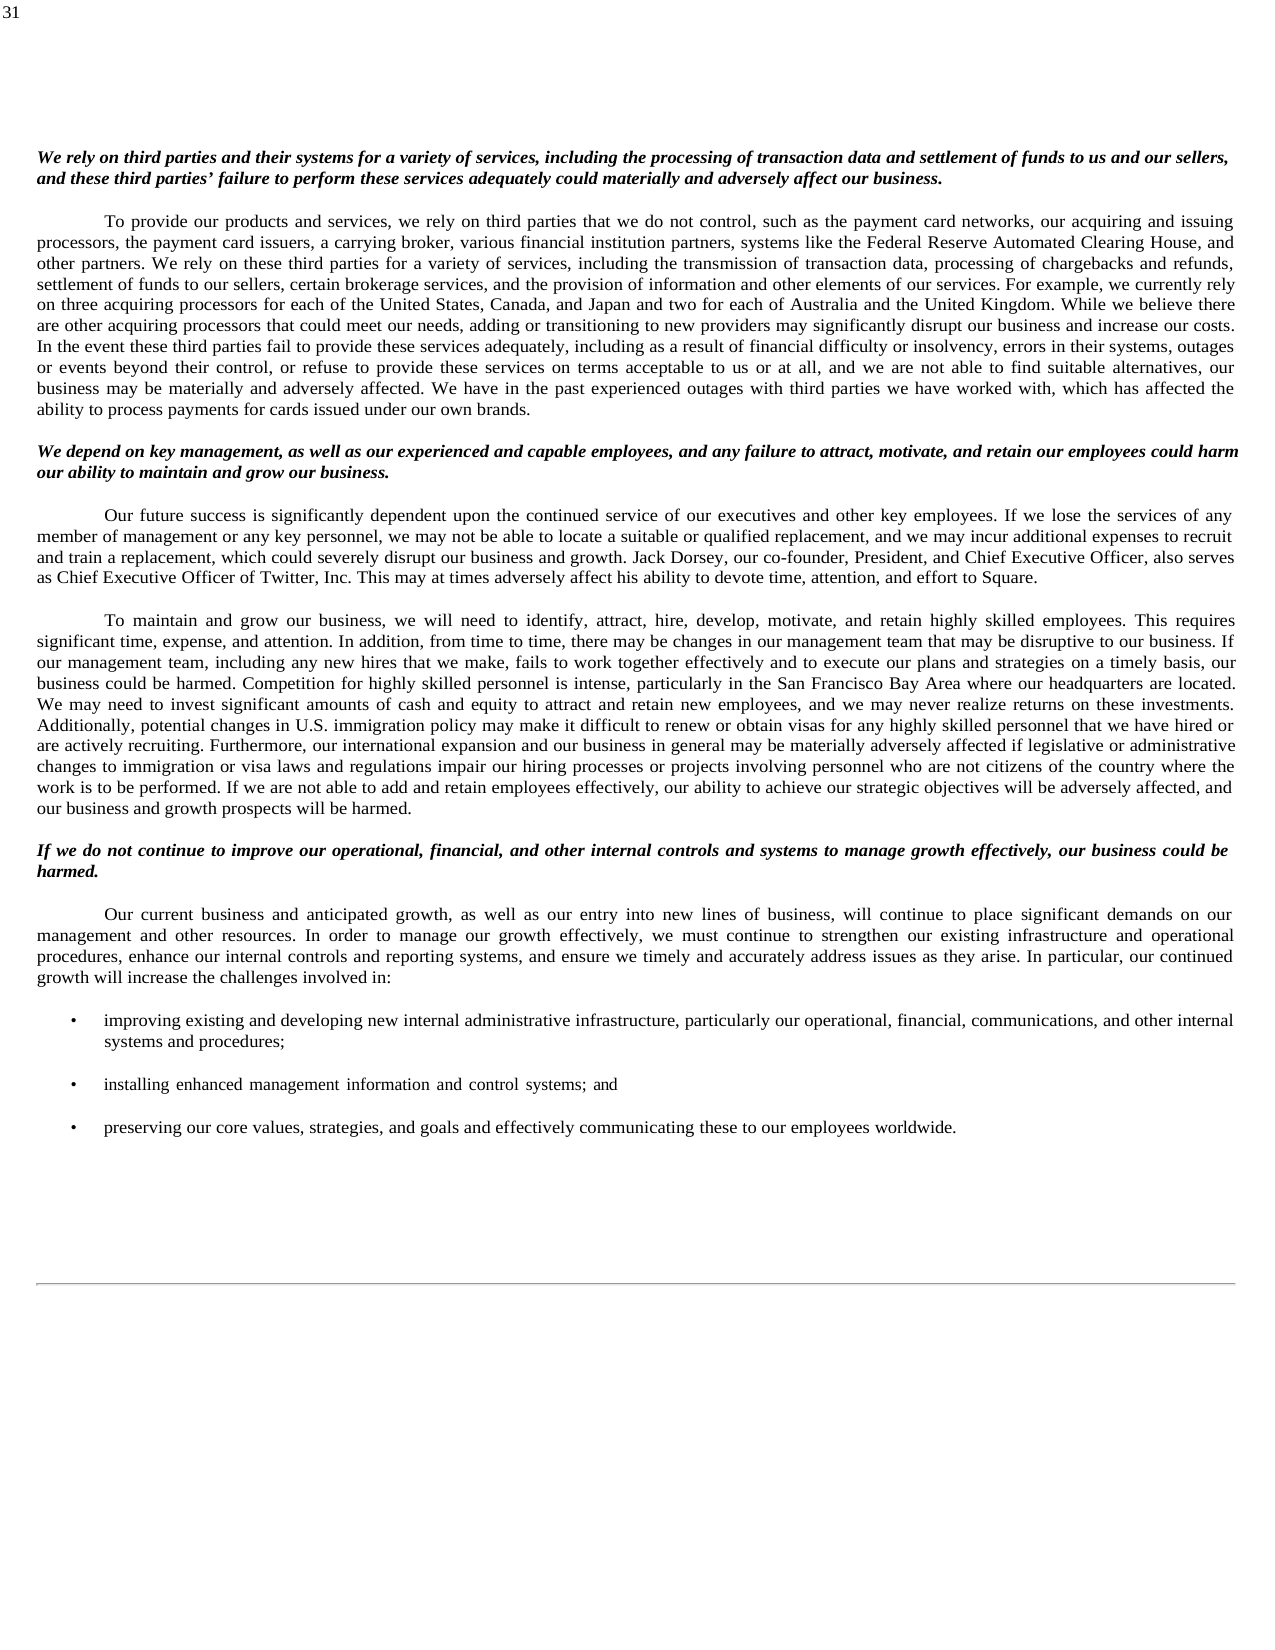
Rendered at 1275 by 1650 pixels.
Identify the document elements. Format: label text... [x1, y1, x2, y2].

subtitle If we do not continue to improve our operational, financial, and other internal controls and systems to manage growth effectively, our business could be harmed. [37, 840, 1252, 881]
list improving existing and developing new internal administrative infrastructure, particularly our operational, financial, communications, and other internal systems and procedures; [70, 1010, 1235, 1051]
text Our future success is significantly dependent upon the continued service of our executives and other key employees. If we lose the services of any member of management or any key personnel, we may not be able to locate a suitable or qualified replacement, and we may incur additional expenses to recruit and train a replacement, which could severely disrupt our business and growth. Jack Dorsey, our co-founder, President, and Chief Executive Officer, also serves as Chief Executive Officer of Twitter, Inc. This may at times adversely affect his ability to devote time, attention, and effort to Square. [37, 505, 1236, 588]
subtitle We rely on third parties and their systems for a variety of services, including the processing of transaction data and settlement of funds to us and our sellers, and these third parties’ failure to perform these services adequately could materially and adversely affect our business. [37, 147, 1252, 188]
text To provide our products and services, we rely on third parties that we do not control, such as the payment card networks, our acquiring and issuing processors, the payment card issuers, a carrying broker, various financial institution partners, systems like the Federal Reserve Automated Clearing House, and other partners. We rely on these third parties for a variety of services, including the transmission of transaction data, processing of chargebacks and refunds, settlement of funds to our sellers, certain brokerage services, and the provision of information and other elements of our services. For example, we currently rely on three acquiring processors for each of the United States, Canada, and Japan and two for each of Australia and the United Kingdom. While we believe there are other acquiring processors that could meet our needs, adding or transitioning to new providers may significantly disrupt our business and increase our costs. In the event these third parties fail to provide these services adequately, including as a result of financial difficulty or insolvency, errors in their systems, outages or events beyond their control, or refuse to provide these services on terms acceptable to us or at all, and we are not able to find suitable alternatives, our business may be materially and adversely affected. We have in the past experienced outages with third parties we have worked with, which has affected the ability to process payments for cards issued under our own brands. [37, 211, 1236, 419]
list preserving our core values, strategies, and goals and effectively communicating these to our employees worldwide. [70, 1117, 1252, 1137]
subtitle We depend on key management, as well as our experienced and capable employees, and any failure to attract, motivate, and retain our employees could harm our ability to maintain and grow our business. [37, 441, 1252, 482]
text Our current business and anticipated growth, as well as our entry into new lines of business, will continue to place significant demands on our management and other resources. In order to manage our growth effectively, we must continue to strengthen our existing infrastructure and operational procedures, enhance our internal controls and reporting systems, and ensure we timely and accurately address issues as they arise. In particular, our continued growth will increase the challenges involved in: [37, 904, 1236, 987]
text To maintain and grow our business, we will need to identify, attract, hire, develop, motivate, and retain highly skilled employees. This requires significant time, expense, and attention. In addition, from time to time, there may be changes in our management team that may be disruptive to our business. If our management team, including any new hires that we make, fails to work together effectively and to execute our plans and strategies on a timely basis, our business could be harmed. Competition for highly skilled personnel is intense, particularly in the San Francisco Bay Area where our headquarters are located. We may need to invest significant amounts of cash and equity to attract and retain new employees, and we may never realize returns on these investments. Additionally, potential changes in U.S. immigration policy may make it difficult to renew or obtain visas for any highly skilled personnel that we have hired or are actively recruiting. Furthermore, our international expansion and our business in general may be materially adversely affected if legislative or administrative changes to immigration or visa laws and regulations impair our hiring processes or projects involving personnel who are not citizens of the country where the work is to be performed. If we are not able to add and retain employees effectively, our ability to achieve our strategic objectives will be adversely affected, and our business and growth prospects will be harmed. [37, 610, 1236, 818]
list installing enhanced management information and control systems; and [70, 1074, 1252, 1094]
